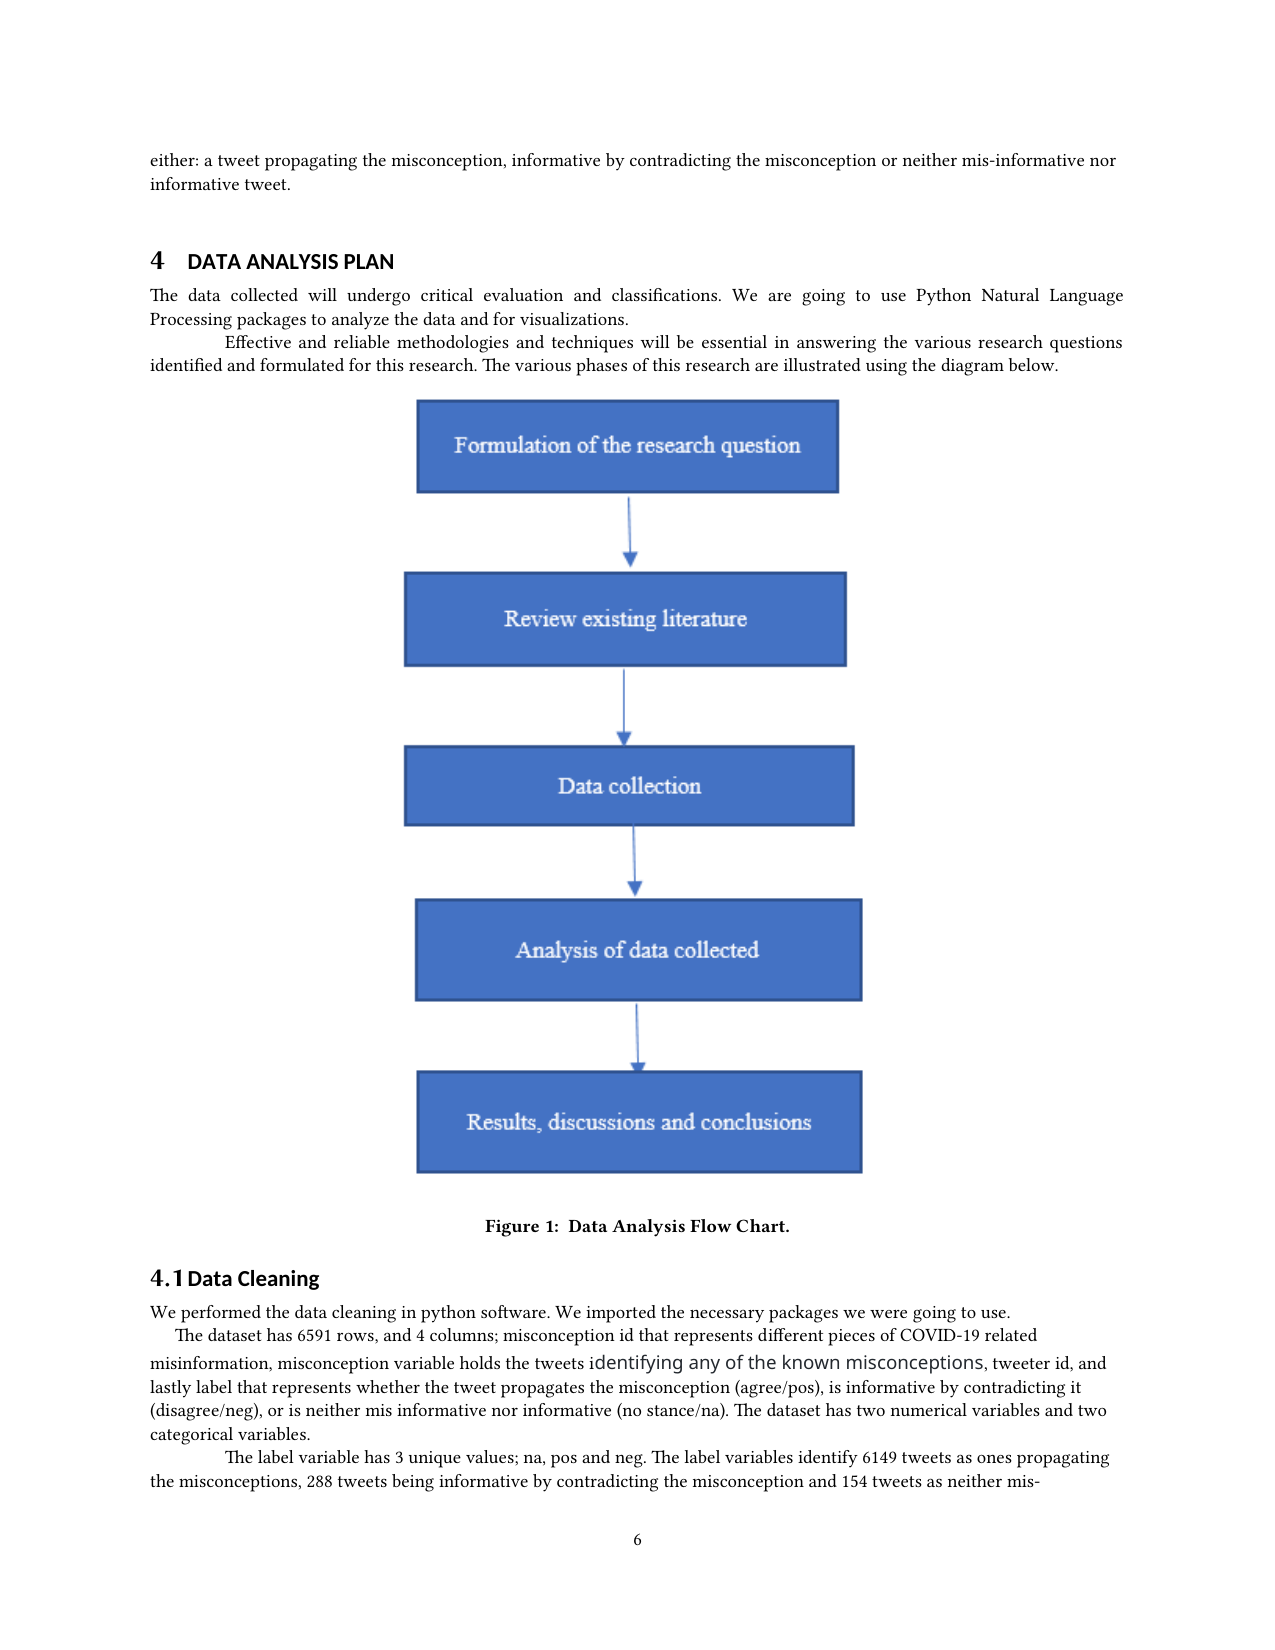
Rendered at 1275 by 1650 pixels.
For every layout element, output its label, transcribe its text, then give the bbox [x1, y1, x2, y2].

text The dataset has 6591 rows, and 4 columns; misconception id that represents different pieces of COVID-19 related misinformation, misconception variable holds the tweets identifying any of the known misconceptions, tweeter id, and lastly label that represents whether the tweet propagates the misconception (agree/pos), is informative by contradicting it (disagree/neg), or is neither mis informative nor informative (no stance/na). The dataset has two numerical variables and two categorical variables. [150, 1325, 1125, 1445]
text We performed the data cleaning in python software. We imported the necessary packages we were going to use. [150, 1302, 1125, 1323]
text DATA ANALYSIS PLAN [150, 243, 1125, 276]
text Figure 1: Data Analysis Flow Chart. [150, 1216, 1125, 1237]
text Data Cleaning [150, 1262, 1125, 1293]
text Effective and reliable methodologies and techniques will be essential in answering the various research questions identified and formulated for this research. The various phases of this research are illustrated using the diagram below. [150, 332, 1125, 376]
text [150, 150, 1125, 195]
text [150, 1447, 1125, 1492]
text The data collected will undergo critical evaluation and classifications. We are going to use Python Natural Language Processing packages to analyze the data and for visualizations. [150, 285, 1125, 329]
picture [398, 378, 877, 1191]
